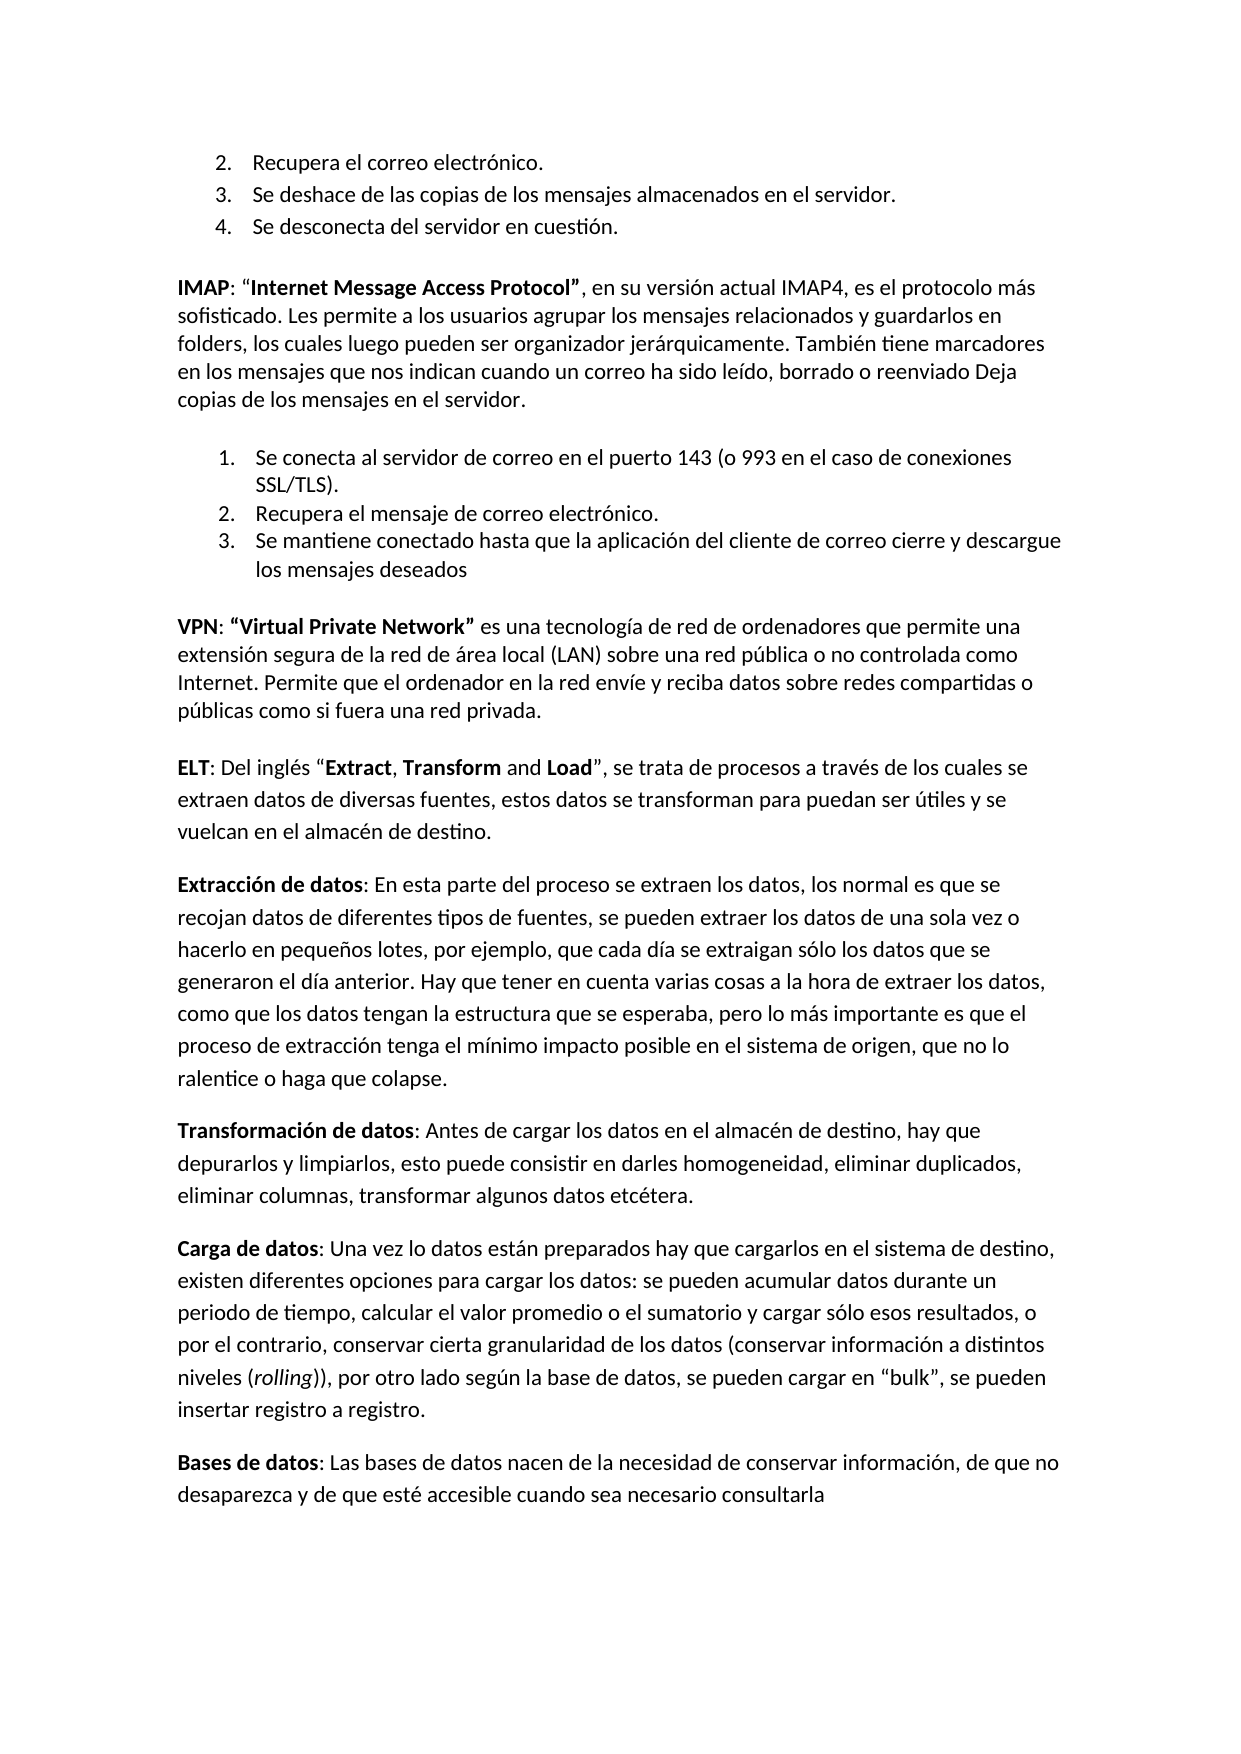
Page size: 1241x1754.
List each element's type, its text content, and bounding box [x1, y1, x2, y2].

text VPN: “Virtual Private Network” es una tecnología de red de ordenadores que permite una extensión segura de la red de área local (LAN) sobre una red pública o no controlada como Internet. Permite que el ordenador en la red envíe y reciba datos sobre redes compartidas o públicas como si fuera una red privada. [177, 612, 1063, 724]
list Se mantiene conectado hasta que la aplicación del cliente de correo cierre y descargue los mensajes deseados [218, 527, 1063, 583]
text Extracción de datos: En esta parte del proceso se extraen los datos, los normal es que se recojan datos de diferentes tipos de fuentes, se pueden extraer los datos de una sola vez o hacerlo en pequeños lotes, por ejemplo, que cada día se extraigan sólo los datos que se generaron el día anterior. Hay que tener en cuenta varias cosas a la hora de extraer los datos, como que los datos tengan la estructura que se esperaba, pero lo más importante es que el proceso de extracción tenga el mínimo impacto posible en el sistema de origen, que no lo ralentice o haga que colapse. [177, 871, 1063, 1092]
text IMAP: “Internet Message Access Protocol”, en su versión actual IMAP4, es el protocolo más sofisticado. Les permite a los usuarios agrupar los mensajes relacionados y guardarlos en folders, los cuales luego pueden ser organizador jerárquicamente. También tiene marcadores en los mensajes que nos indican cuando un correo ha sido leído, borrado o reenviado Deja copias de los mensajes en el servidor. [177, 273, 1063, 413]
list Se desconecta del servidor en cuestión. [215, 212, 1063, 240]
list Se deshace de las copias de los mensajes almacenados en el servidor. [215, 180, 1063, 208]
text Carga de datos: Una vez lo datos están preparados hay que cargarlos en el sistema de destino, existen diferentes opciones para cargar los datos: se pueden acumular datos durante un periodo de tiempo, calcular el valor promedio o el sumatorio y cargar sólo esos resultados, o por el contrario, conservar cierta granularidad de los datos (conservar información a distintos niveles (rolling)), por otro lado según la base de datos, se pueden cargar en “bulk”, se pueden insertar registro a registro. [177, 1234, 1063, 1423]
text Bases de datos: Las bases de datos nacen de la necesidad de conservar información, de que no desaparezca y de que esté accesible cuando sea necesario consultarla [177, 1448, 1063, 1508]
list Recupera el correo electrónico. [215, 148, 1063, 176]
list Se conecta al servidor de correo en el puerto 143 (o 993 en el caso de conexiones SSL/TLS). [218, 443, 1063, 499]
text Transformación de datos: Antes de cargar los datos en el almacén de destino, hay que depurarlos y limpiarlos, esto puede consistir en darles homogeneidad, eliminar duplicados, eliminar columnas, transformar algunos datos etcétera. [177, 1117, 1063, 1209]
list Recupera el mensaje de correo electrónico. [218, 499, 1063, 527]
text ELT: Del inglés “Extract, Transform and Load”, se trata de procesos a través de los cuales se extraen datos de diversas fuentes, estos datos se transforman para puedan ser útiles y se vuelcan en el almacén de destino. [177, 753, 1063, 846]
